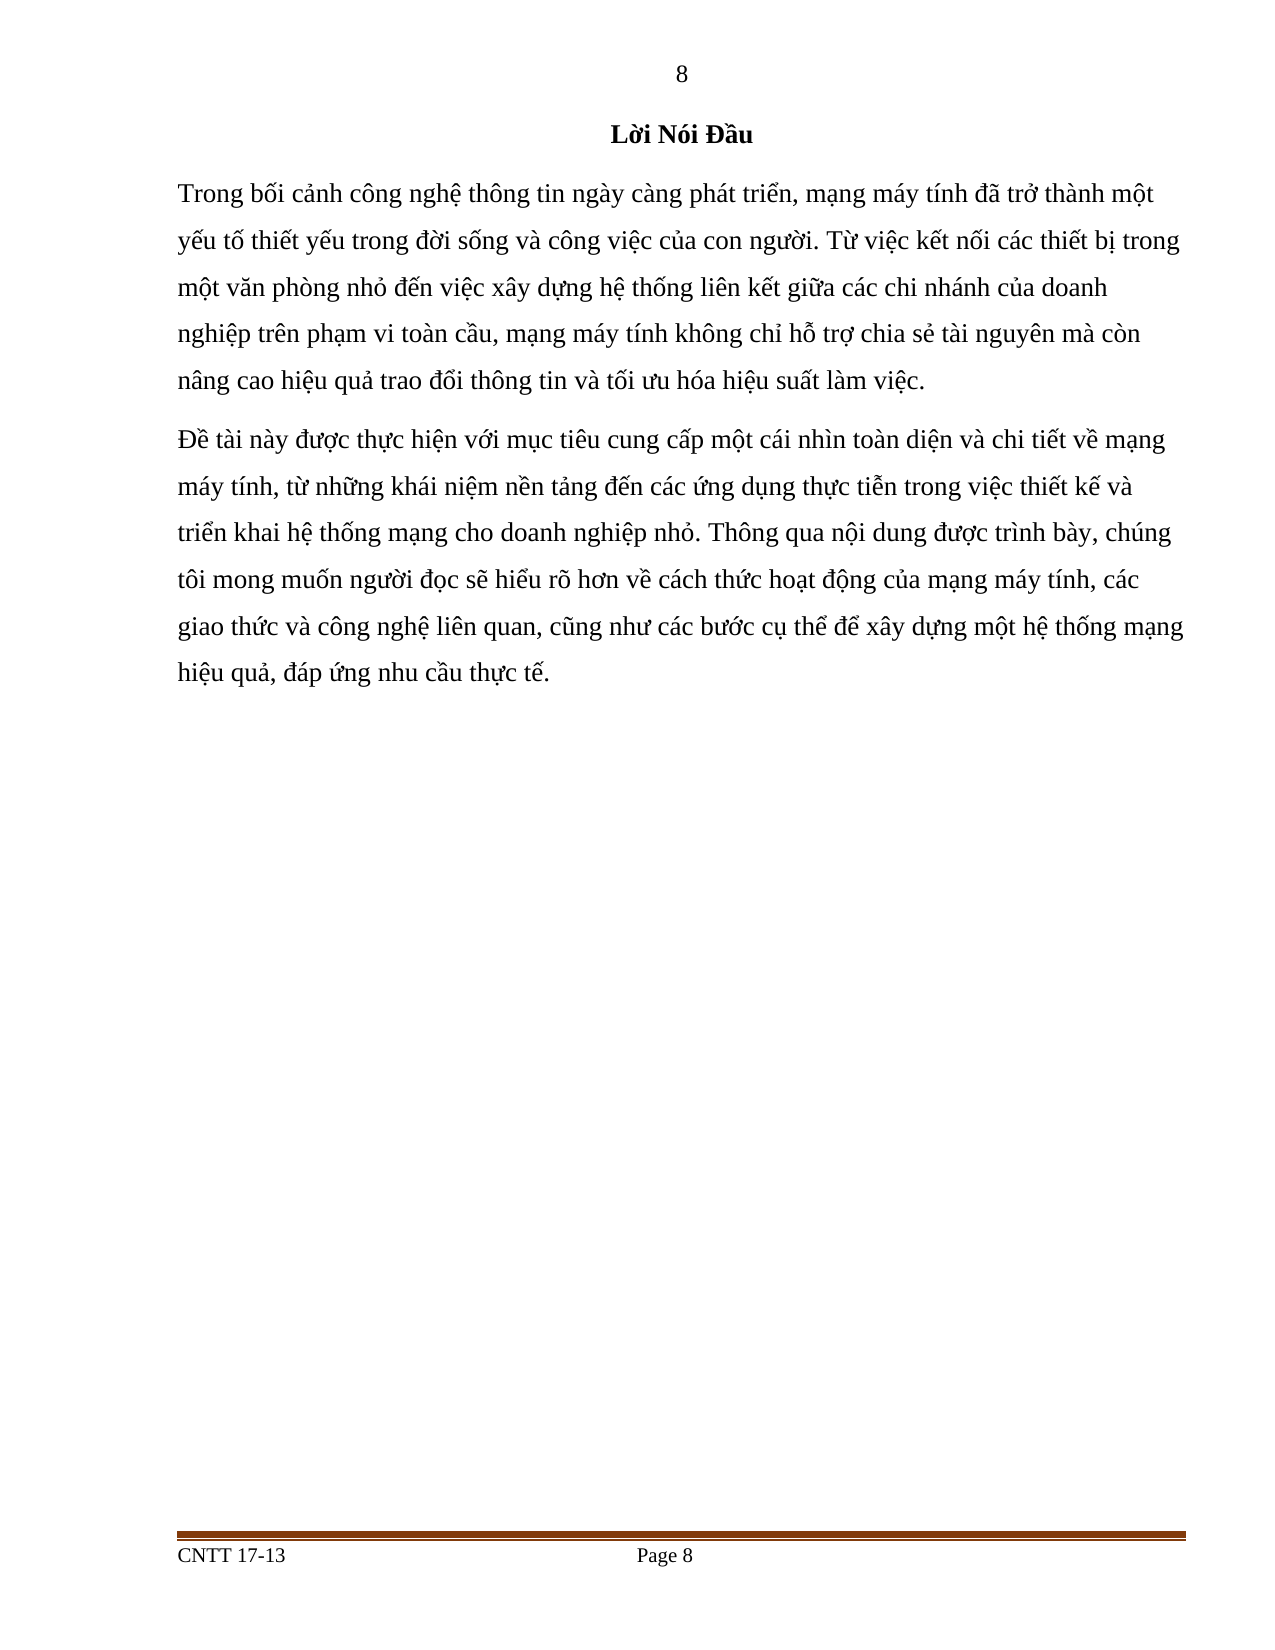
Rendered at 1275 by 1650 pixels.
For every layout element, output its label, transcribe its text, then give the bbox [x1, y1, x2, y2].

text Lời Nói Đầu [177, 118, 1186, 149]
text Đề tài này được thực hiện với mục tiêu cung cấp một cái nhìn toàn diện và chi tiết về mạng máy tính, từ những khái niệm nền tảng đến các ứng dụng thực tiễn trong việc thiết kế và triển khai hệ thống mạng cho doanh nghiệp nhỏ. Thông qua nội dung được trình bày, chúng tôi mong muốn người đọc sẽ hiểu rõ hơn về cách thức hoạt động của mạng máy tính, các giao thức và công nghệ liên quan, cũng như các bước cụ thể để xây dựng một hệ thống mạng hiệu quả, đáp ứng nhu cầu thực tế. [177, 423, 1186, 688]
text Trong bối cảnh công nghệ thông tin ngày càng phát triển, mạng máy tính đã trở thành một yếu tố thiết yếu trong đời sống và công việc của con người. Từ việc kết nối các thiết bị trong một văn phòng nhỏ đến việc xây dựng hệ thống liên kết giữa các chi nhánh của doanh nghiệp trên phạm vi toàn cầu, mạng máy tính không chỉ hỗ trợ chia sẻ tài nguyên mà còn nâng cao hiệu quả trao đổi thông tin và tối ưu hóa hiệu suất làm việc. [177, 177, 1186, 395]
